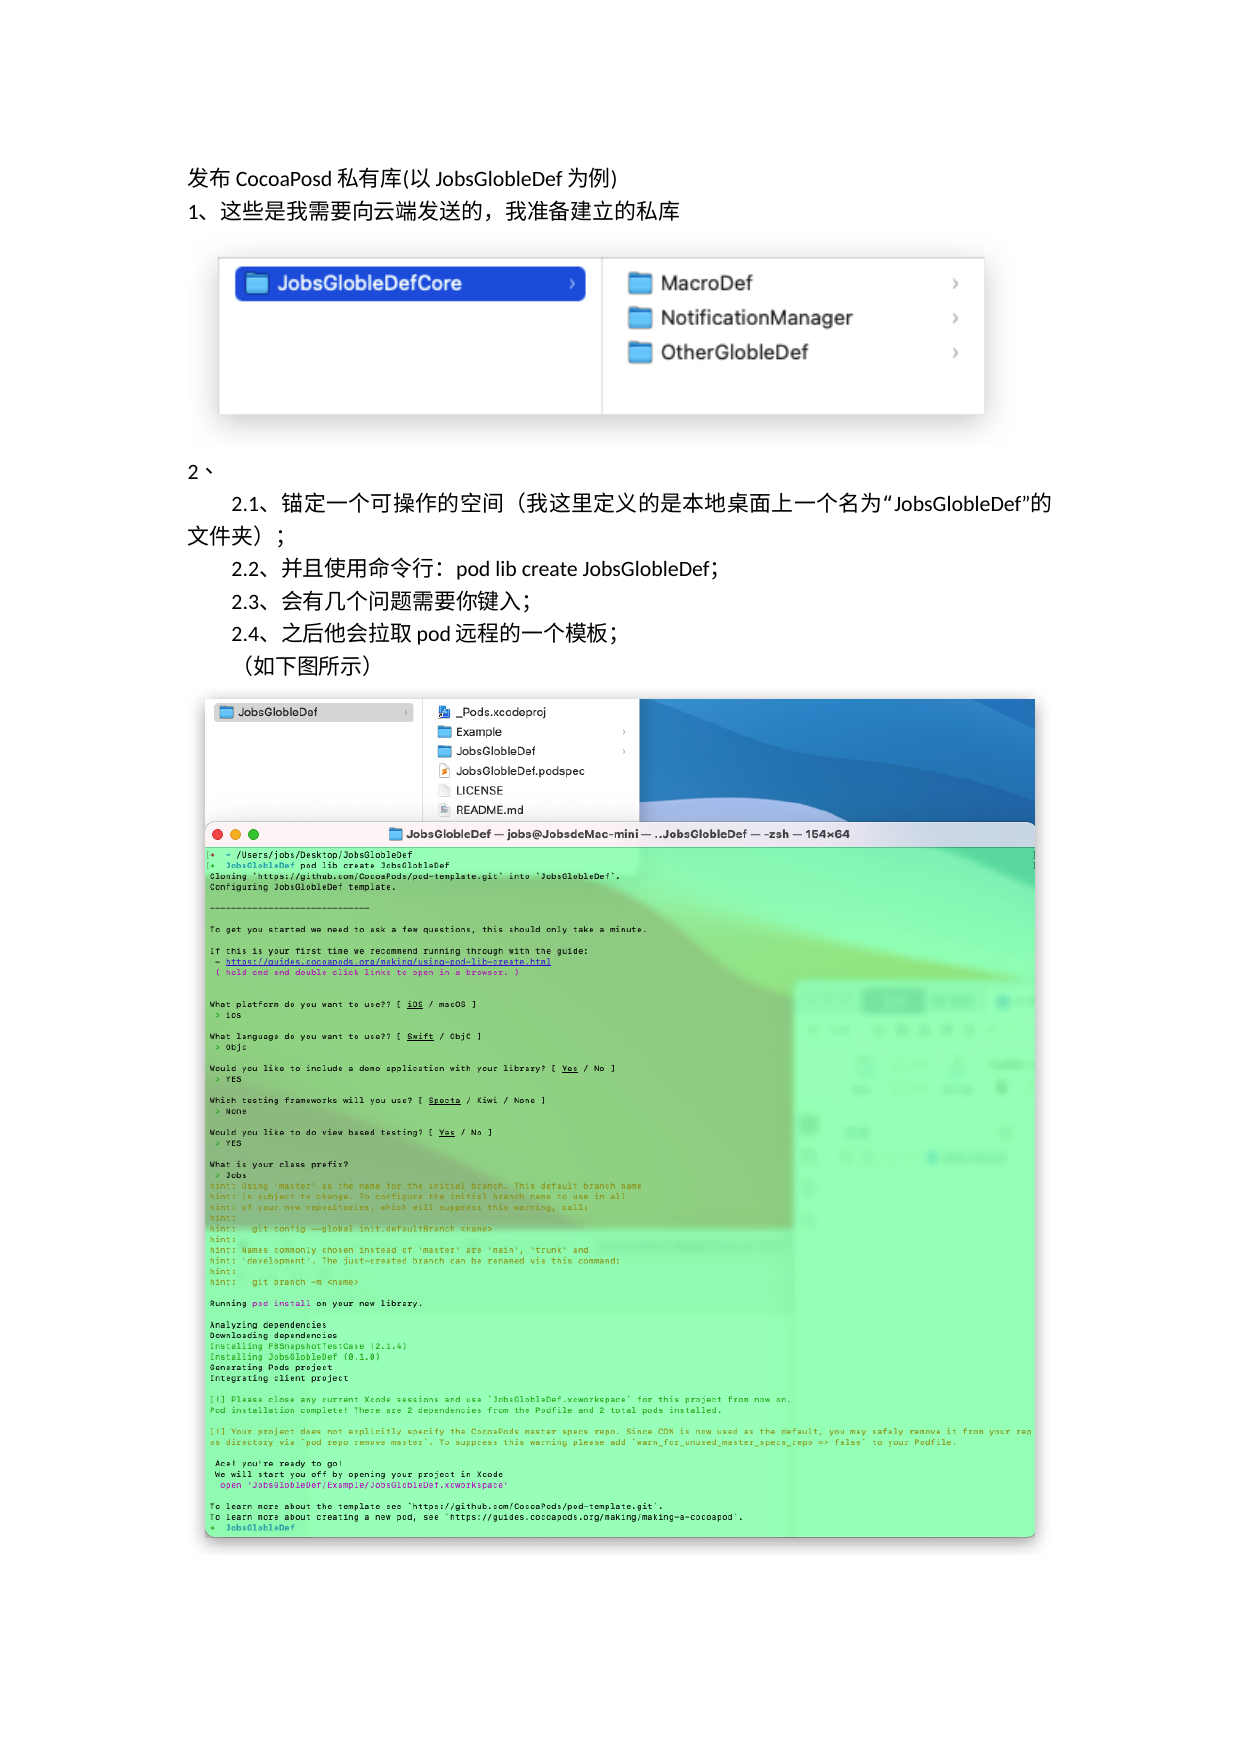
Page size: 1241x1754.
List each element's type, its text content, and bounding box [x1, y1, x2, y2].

text 1、这些是我需要向云端发送的，我准备建立的私库 [187, 194, 1053, 227]
list （如下图所示） [187, 649, 1053, 682]
list 2.3、会有几个问题需要你键入； [187, 584, 1053, 617]
text 发布CocoaPosd私有库(以JobsGlobleDef为例) [187, 162, 1053, 194]
picture [187, 227, 1016, 446]
list 2.4、之后他会拉取pod远程的一个模板； [187, 617, 1053, 649]
picture [187, 682, 1052, 1555]
list 2.1、锚定一个可操作的空间（我这里定义的是本地桌面上一个名为“JobsGlobleDef”的文件夹）； [187, 487, 1053, 552]
list 2.2、并且使用命令行：pod lib create JobsGlobleDef； [187, 552, 1053, 584]
